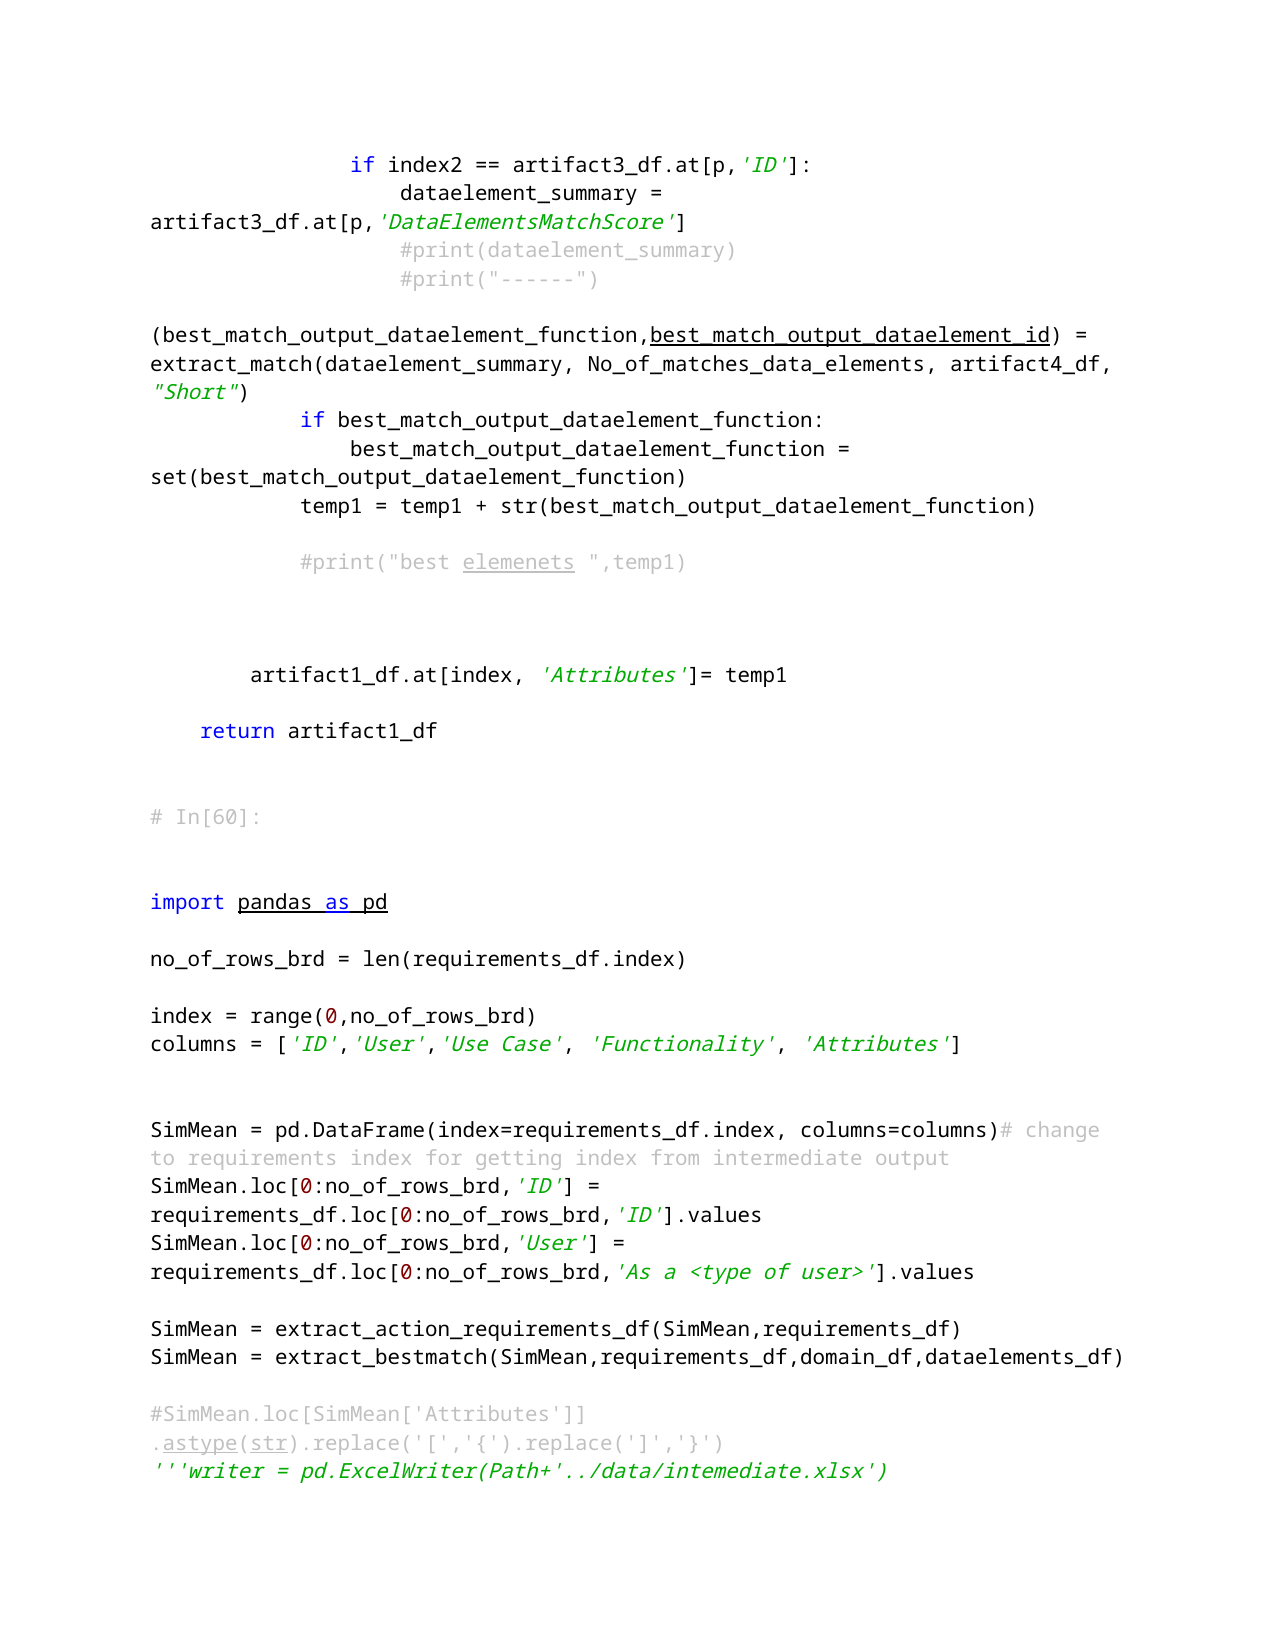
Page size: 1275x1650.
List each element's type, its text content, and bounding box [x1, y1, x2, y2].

text index = range(0,no_of_rows_brd) [150, 1001, 1125, 1029]
text SimMean.loc[0:no_of_rows_brd,'User'] = requirements_df.loc[0:no_of_rows_brd,'As a <type of user>'].values [150, 1228, 1125, 1285]
text #print("best elemenets ",temp1) [150, 547, 1125, 576]
text if index2 == artifact3_df.at[p,'ID']: [150, 150, 1125, 178]
text if best_match_output_dataelement_function: [150, 406, 1125, 434]
text SimMean = extract_bestmatch(SimMean,requirements_df,domain_df,dataelements_df) [150, 1342, 1125, 1371]
text (best_match_output_dataelement_function,best_match_output_dataelement_id) = extract_match(dataelement_summary, No_of_matches_data_elements, artifact4_df, "Short") [150, 292, 1125, 406]
text temp1 = temp1 + str(best_match_output_dataelement_function) [150, 491, 1125, 519]
text SimMean.loc[0:no_of_rows_brd,'ID'] = requirements_df.loc[0:no_of_rows_brd,'ID'].values [150, 1172, 1125, 1228]
text columns = ['ID','User','Use Case', 'Functionality', 'Attributes'] [150, 1029, 1125, 1058]
text artifact1_df.at[index, 'Attributes']= temp1 [150, 660, 1125, 689]
text SimMean = extract_action_requirements_df(SimMean,requirements_df) [150, 1314, 1125, 1342]
text return artifact1_df [150, 717, 1125, 745]
text best_match_output_dataelement_function = set(best_match_output_dataelement_function) [150, 434, 1125, 491]
text #SimMean.loc[SimMean['Attributes']].astype(str).replace('[','{').replace(']','}') [150, 1399, 1125, 1456]
text '''writer = pd.ExcelWriter(Path+'../data/intemediate.xlsx') [150, 1456, 1125, 1484]
text import pandas as pd [150, 887, 1125, 916]
text #print(dataelement_summary) [150, 235, 1125, 264]
text SimMean = pd.DataFrame(index=requirements_df.index, columns=columns)# change to requirements index for getting index from intermediate output [150, 1115, 1125, 1172]
text no_of_rows_brd = len(requirements_df.index) [150, 944, 1125, 973]
text #print("------") [150, 264, 1125, 292]
text dataelement_summary = artifact3_df.at[p,'DataElementsMatchScore'] [150, 178, 1125, 235]
text # In[60]: [150, 802, 1125, 830]
